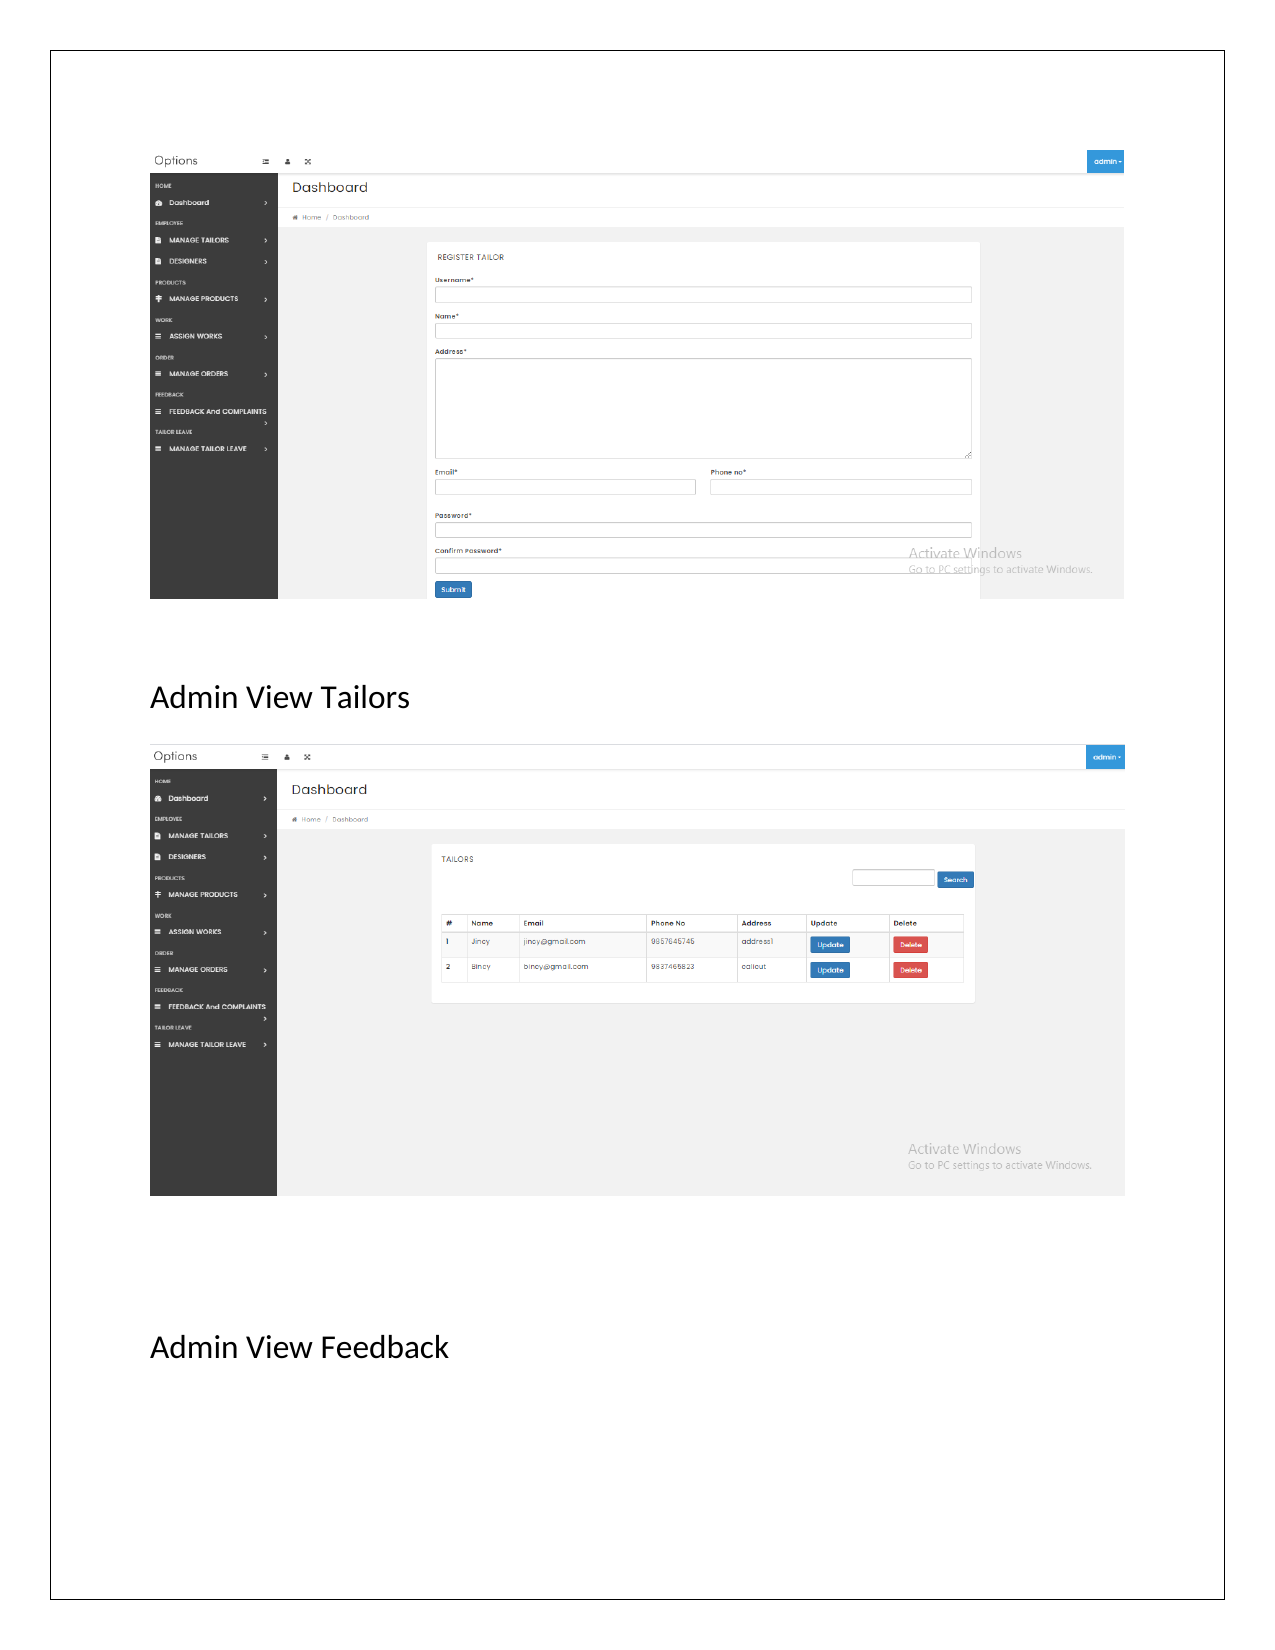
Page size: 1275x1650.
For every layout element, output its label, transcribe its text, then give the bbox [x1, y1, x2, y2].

picture [150, 744, 1125, 1196]
text Admin View Tailors [150, 677, 1125, 717]
text Admin View Feedback [150, 1326, 1125, 1367]
picture [150, 150, 1125, 599]
